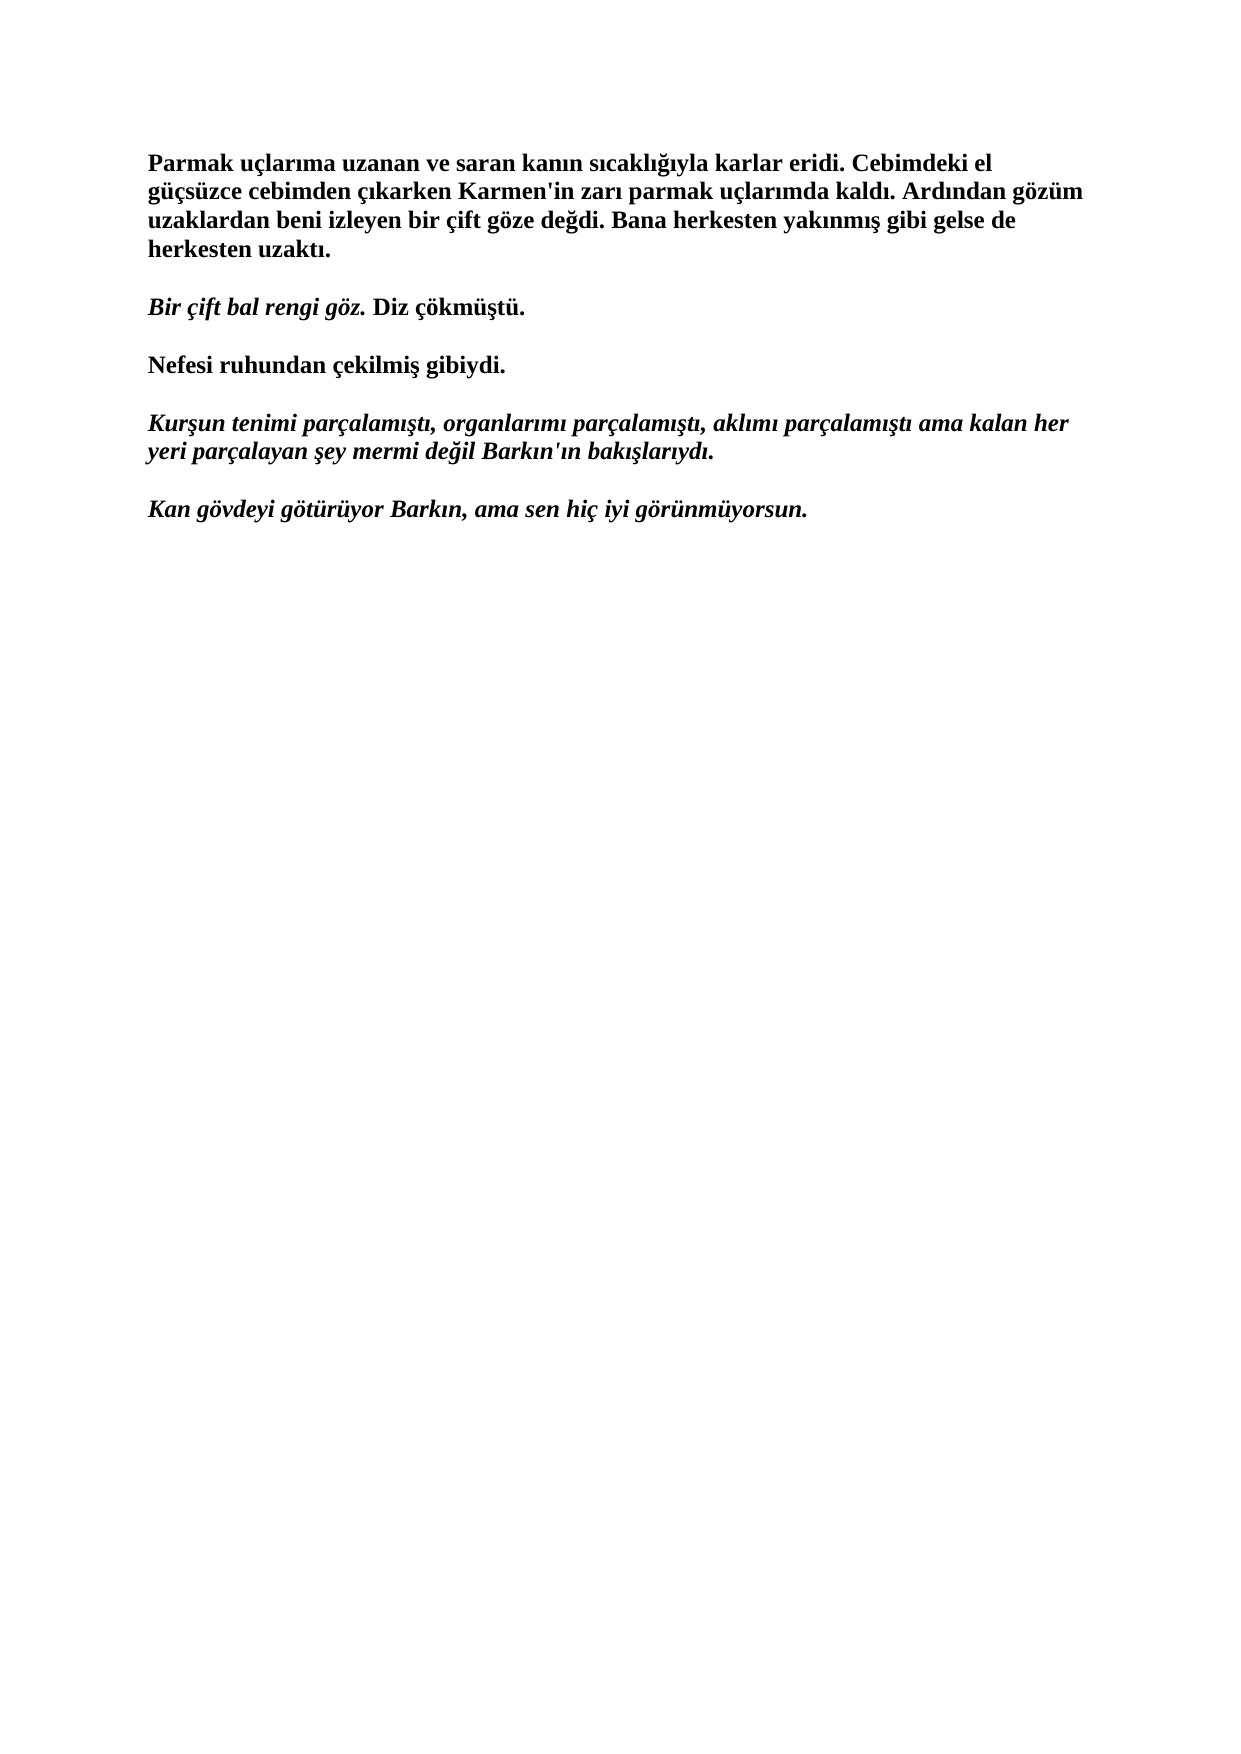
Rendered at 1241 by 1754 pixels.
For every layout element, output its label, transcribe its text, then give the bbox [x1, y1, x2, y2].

text Bir çift bal rengi göz. Diz çökmüştü. [148, 292, 1093, 321]
text Kurşun tenimi parçalamıştı, organlarımı parçalamıştı, aklımı parçalamıştı ama kalan her yeri parçalayan şey mermi değil Barkın'ın bakışlarıydı. [148, 408, 1093, 465]
text Parmak uçlarıma uzanan ve saran kanın sıcaklığıyla karlar eridi. Cebimdeki el güçsüzce cebimden çıkarken Karmen'in zarı parmak uçlarımda kaldı. Ardından gözüm uzaklardan beni izleyen bir çift göze değdi. Bana herkesten yakınmış gibi gelse de herkesten uzaktı. [148, 148, 1093, 263]
text Nefesi ruhundan çekilmiş gibiydi. [148, 350, 1093, 378]
text Kan gövdeyi götürüyor Barkın, ama sen hiç iyi görünmüyorsun. [148, 494, 1093, 523]
